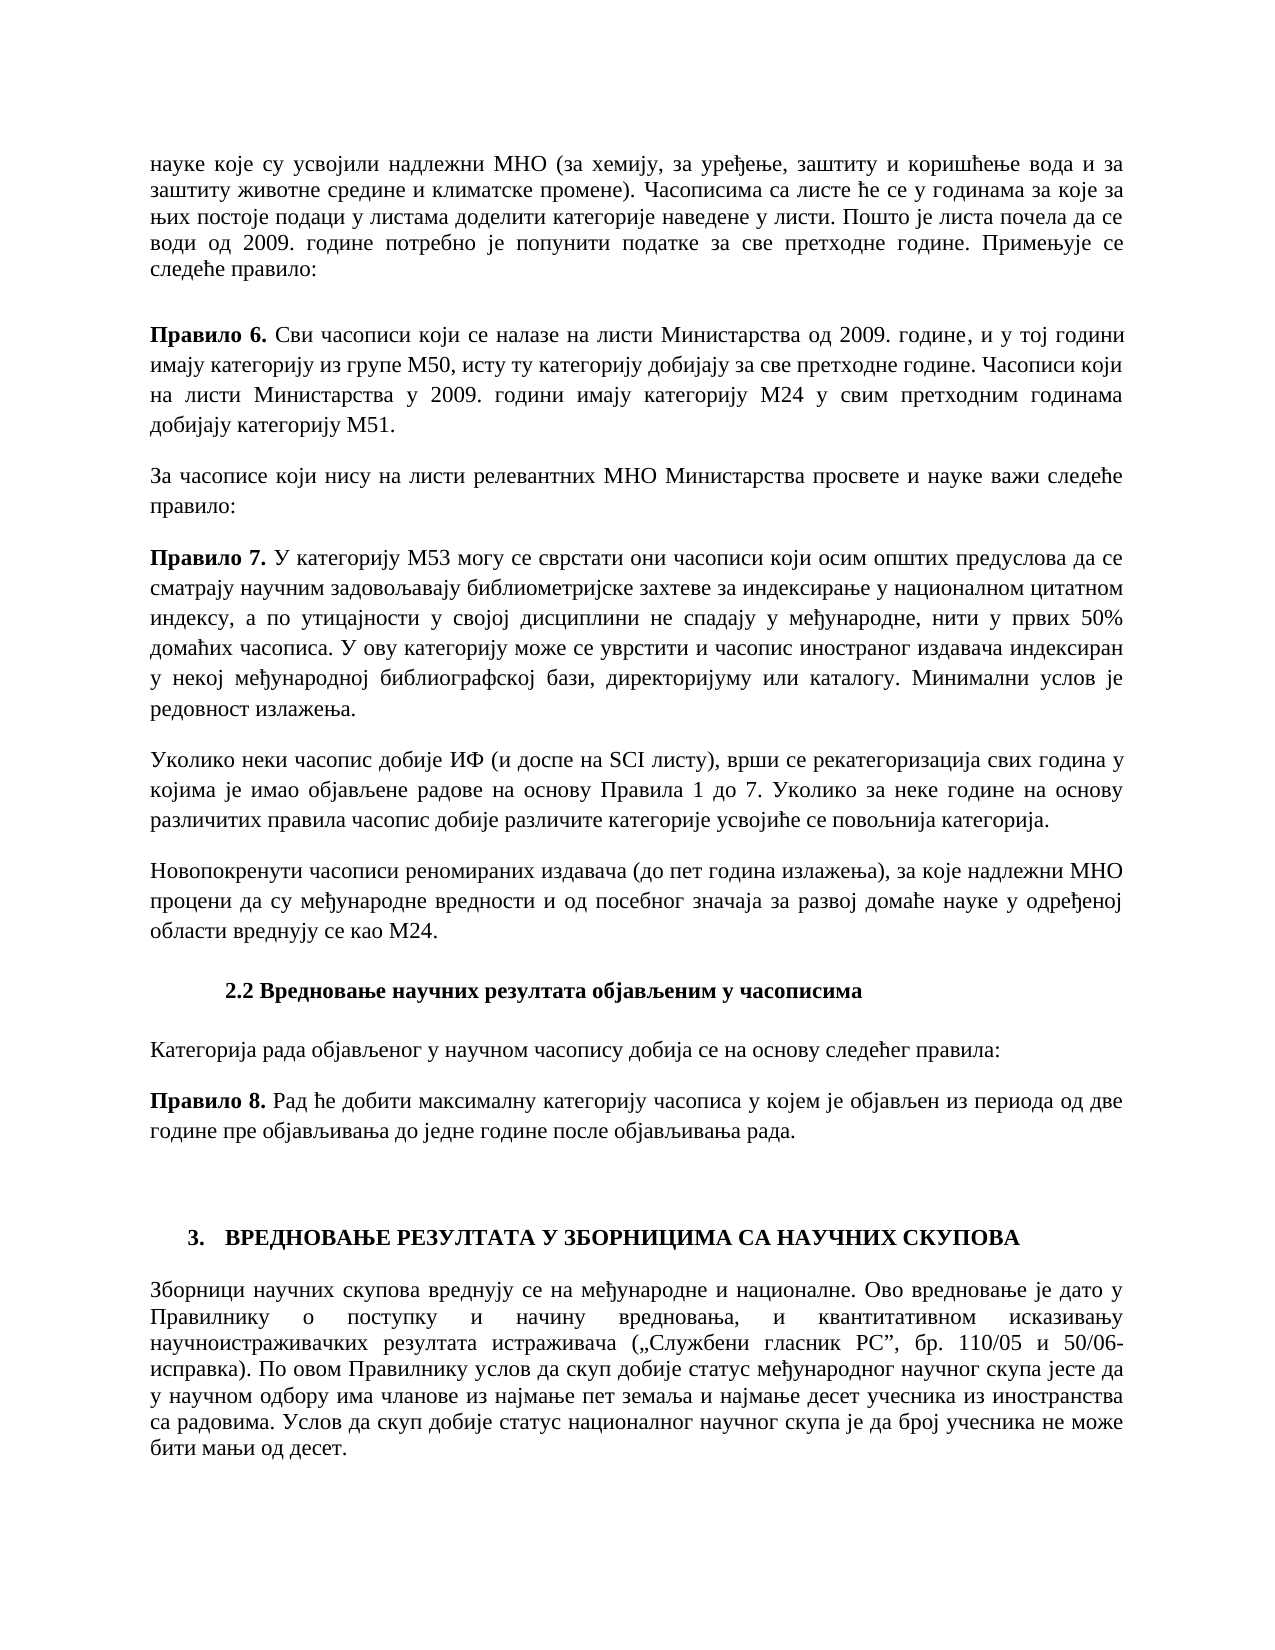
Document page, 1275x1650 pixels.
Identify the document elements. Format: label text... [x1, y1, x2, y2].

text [150, 150, 1125, 282]
text За часописе који нису на листи релевантних МНО Министарства просвете и науке важи следеће правило: [150, 462, 1125, 519]
text Категорија рада објављеног у научном часопису добија се на основу следећег правила: [150, 1036, 1125, 1063]
text Зборници научних скупова вреднују се на међународне и националне. Ово вредновање је дато у Правилнику о поступку и начину вредновања, и квантитативном исказивању научноистраживачких резултата истраживача („Службени гласник РС”, бр. 110/05 и 50/06-исправка). По овом Правилнику услов да скуп добије статус међународног научног скупа јесте да у научном одбору има чланове из најмање пет земаља и најмање десет учесника из иностранства са радовима. Услов да скуп добије статус националног научног скупа је да број учесника не може бити мањи од десет. [150, 1276, 1125, 1461]
text 2.2 Вредновање научних резултата објављеним у часописима [225, 977, 1125, 1003]
text Новопокренути часописи реномираних издавача (до пет година излажења), за које надлежни МНО процени да су међународне вредности и од посебног значаја за развој домаће науке у одређеној области вреднују се као М24. [150, 857, 1125, 944]
text Правило 6. Сви часописи који се налазе на листи Министарства од 2009. године, и у тој години имају категорију из групе М50, исту ту категорију добијају за све претходне године. Часописи који на листи Министарства у 2009. години имају категорију М24 у свим претходним годинама добијају категорију М51. [150, 321, 1125, 438]
list ВРЕДНОВАЊЕ РЕЗУЛТАТА У ЗБОРНИЦИМА СА НАУЧНИХ СКУПОВА [187, 1224, 1125, 1250]
text Правило 8. Рад ће добити максималну категорију часописа у којем је објављен из периода од две године пре објављивања до једне године после објављивања рада. [150, 1087, 1125, 1144]
text Правило 7. У категорију М53 могу се сврстати они часописи који осим општих предуслова да се сматрају научним задовољавају библиометријске захтеве за индексирање у националном цитатном индексу, а по утицајности у својој дисциплини не спадају у међународне, нити у првих 50% домаћих часописа. У ову категорију може се уврстити и часопис иностраног издавача индексиран у некој међународној библиографској бази, директоријуму или каталогу. Минимални услов је редовност излажења. [150, 543, 1125, 721]
text Уколико неки часопис добије ИФ (и доспе на SCI листу), врши се рекатегоризација свих година у којима је имао објављене радове на основу Правила 1 до 7. Уколико за неке године на основу различитих правила часопис добије различите категорије усвојиће се повољнија категорија. [150, 746, 1125, 832]
